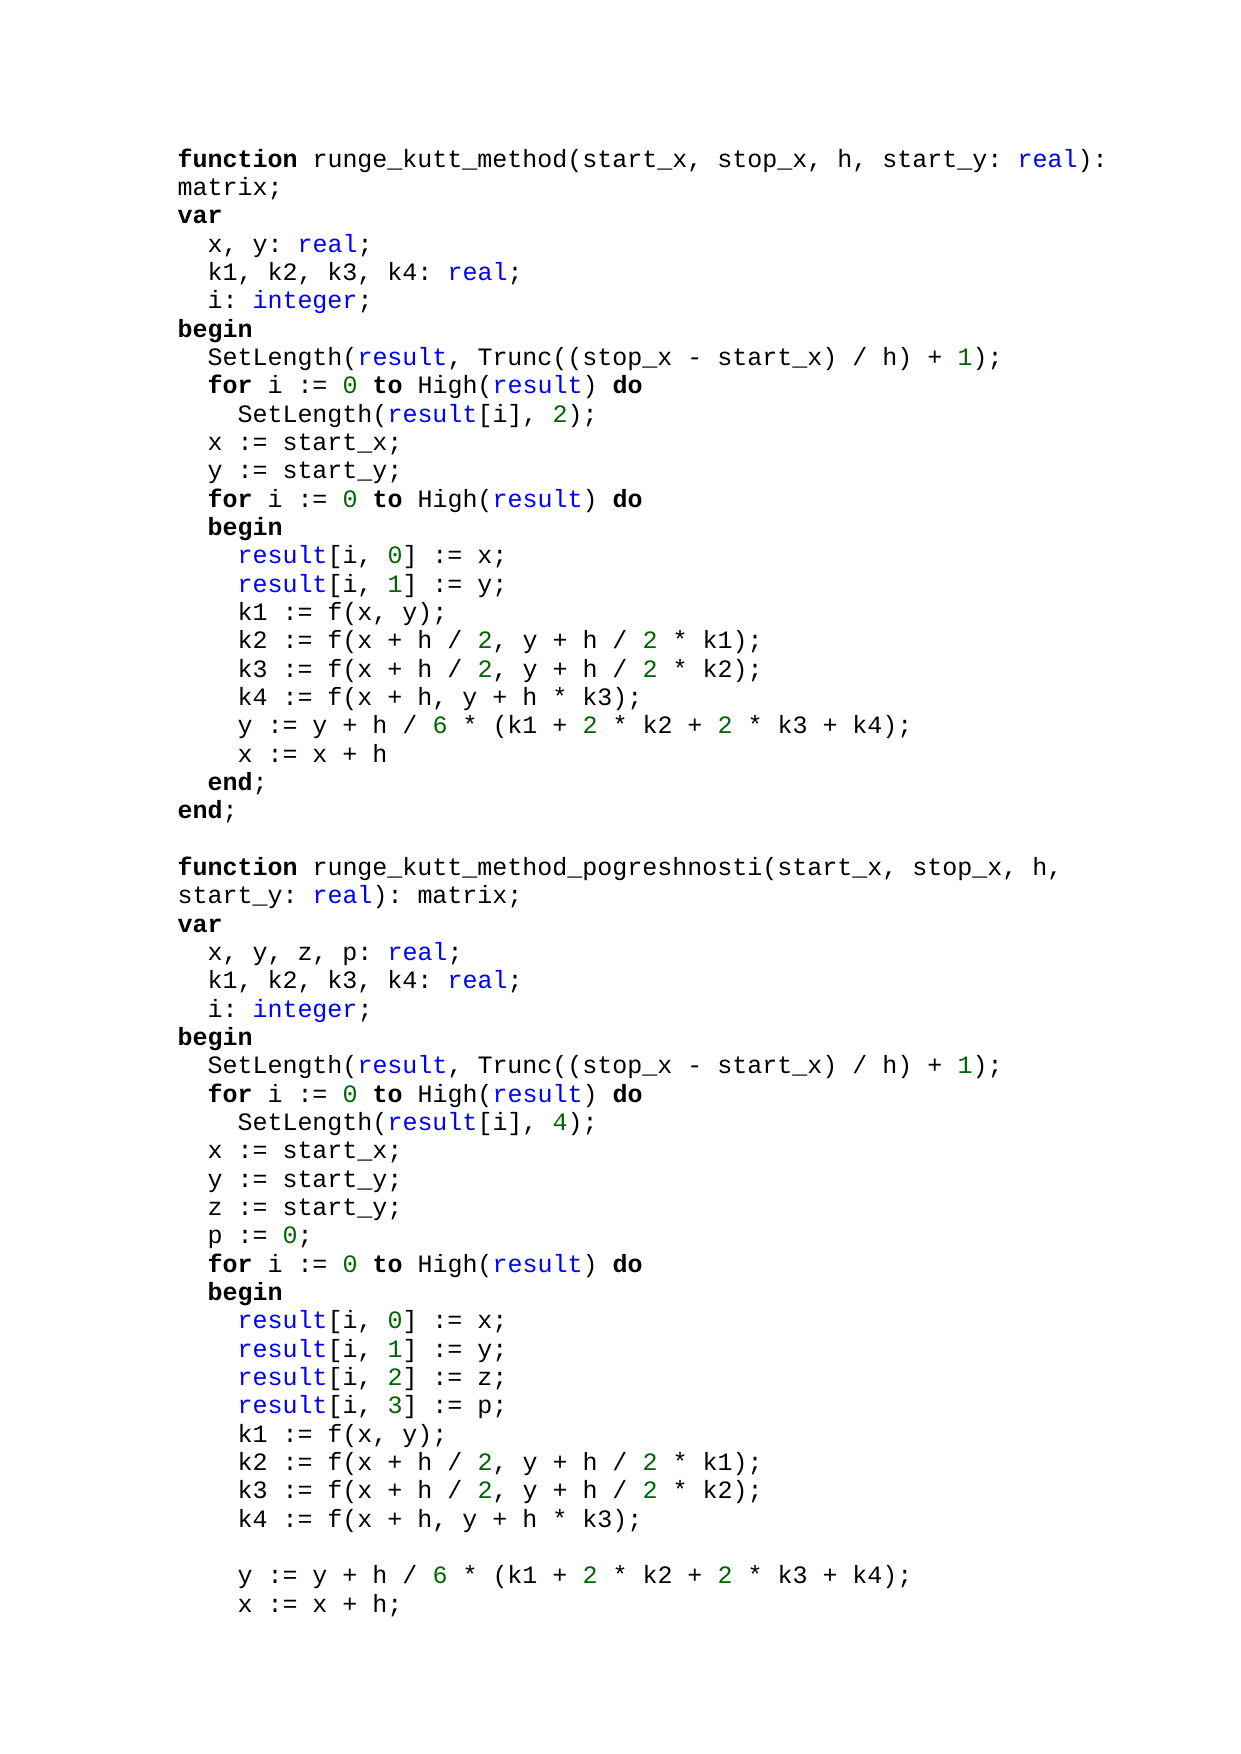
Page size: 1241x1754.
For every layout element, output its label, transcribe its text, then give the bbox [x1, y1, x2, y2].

text k1 := f(x, y); [177, 600, 1152, 628]
text var [177, 203, 1152, 231]
text end; [177, 798, 1152, 826]
text y := y + h / 6 * (k1 + 2 * k2 + 2 * k3 + k4); [177, 1563, 1152, 1591]
text k4 := f(x + h, y + h * k3); [177, 1506, 1152, 1535]
text for i := 0 to High(result) do [177, 486, 1152, 515]
text y := y + h / 6 * (k1 + 2 * k2 + 2 * k3 + k4); [177, 713, 1152, 741]
text x, y, z, p: real; [177, 940, 1152, 968]
text end; [177, 770, 1152, 798]
text result[i, 2] := z; [177, 1365, 1152, 1393]
text SetLength(result[i], 2); [177, 401, 1152, 430]
text k2 := f(x + h / 2, y + h / 2 * k1); [177, 628, 1152, 656]
text begin [177, 1280, 1152, 1308]
text y := start_y; [177, 1166, 1152, 1195]
text SetLength(result[i], 4); [177, 1110, 1152, 1138]
text z := start_y; [177, 1195, 1152, 1223]
text begin [177, 1025, 1152, 1053]
text begin [177, 515, 1152, 543]
text var [177, 911, 1152, 940]
text k3 := f(x + h / 2, y + h / 2 * k2); [177, 656, 1152, 685]
text for i := 0 to High(result) do [177, 373, 1152, 401]
text result[i, 0] := x; [177, 543, 1152, 571]
text k2 := f(x + h / 2, y + h / 2 * k1); [177, 1450, 1152, 1478]
text x := x + h; [177, 1591, 1152, 1619]
text function runge_kutt_method_pogreshnosti(start_x, stop_x, h, start_y: real): matrix; [177, 855, 1152, 911]
text for i := 0 to High(result) do [177, 1251, 1152, 1280]
text y := start_y; [177, 458, 1152, 486]
text p := 0; [177, 1223, 1152, 1251]
text result[i, 3] := p; [177, 1393, 1152, 1421]
text begin [177, 316, 1152, 345]
text k1, k2, k3, k4: real; [177, 260, 1152, 288]
text result[i, 1] := y; [177, 1336, 1152, 1365]
text x, y: real; [177, 231, 1152, 260]
text function runge_kutt_method(start_x, stop_x, h, start_y: real): matrix; [177, 146, 1152, 203]
text i: integer; [177, 288, 1152, 316]
text i: integer; [177, 996, 1152, 1025]
text x := start_x; [177, 1138, 1152, 1166]
text x := start_x; [177, 430, 1152, 458]
text x := x + h [177, 741, 1152, 770]
text SetLength(result, Trunc((stop_x - start_x) / h) + 1); [177, 1053, 1152, 1081]
text result[i, 0] := x; [177, 1308, 1152, 1336]
text k4 := f(x + h, y + h * k3); [177, 685, 1152, 713]
text k1, k2, k3, k4: real; [177, 968, 1152, 996]
text k3 := f(x + h / 2, y + h / 2 * k2); [177, 1478, 1152, 1506]
text SetLength(result, Trunc((stop_x - start_x) / h) + 1); [177, 345, 1152, 373]
text k1 := f(x, y); [177, 1421, 1152, 1450]
text for i := 0 to High(result) do [177, 1081, 1152, 1110]
text result[i, 1] := y; [177, 571, 1152, 600]
